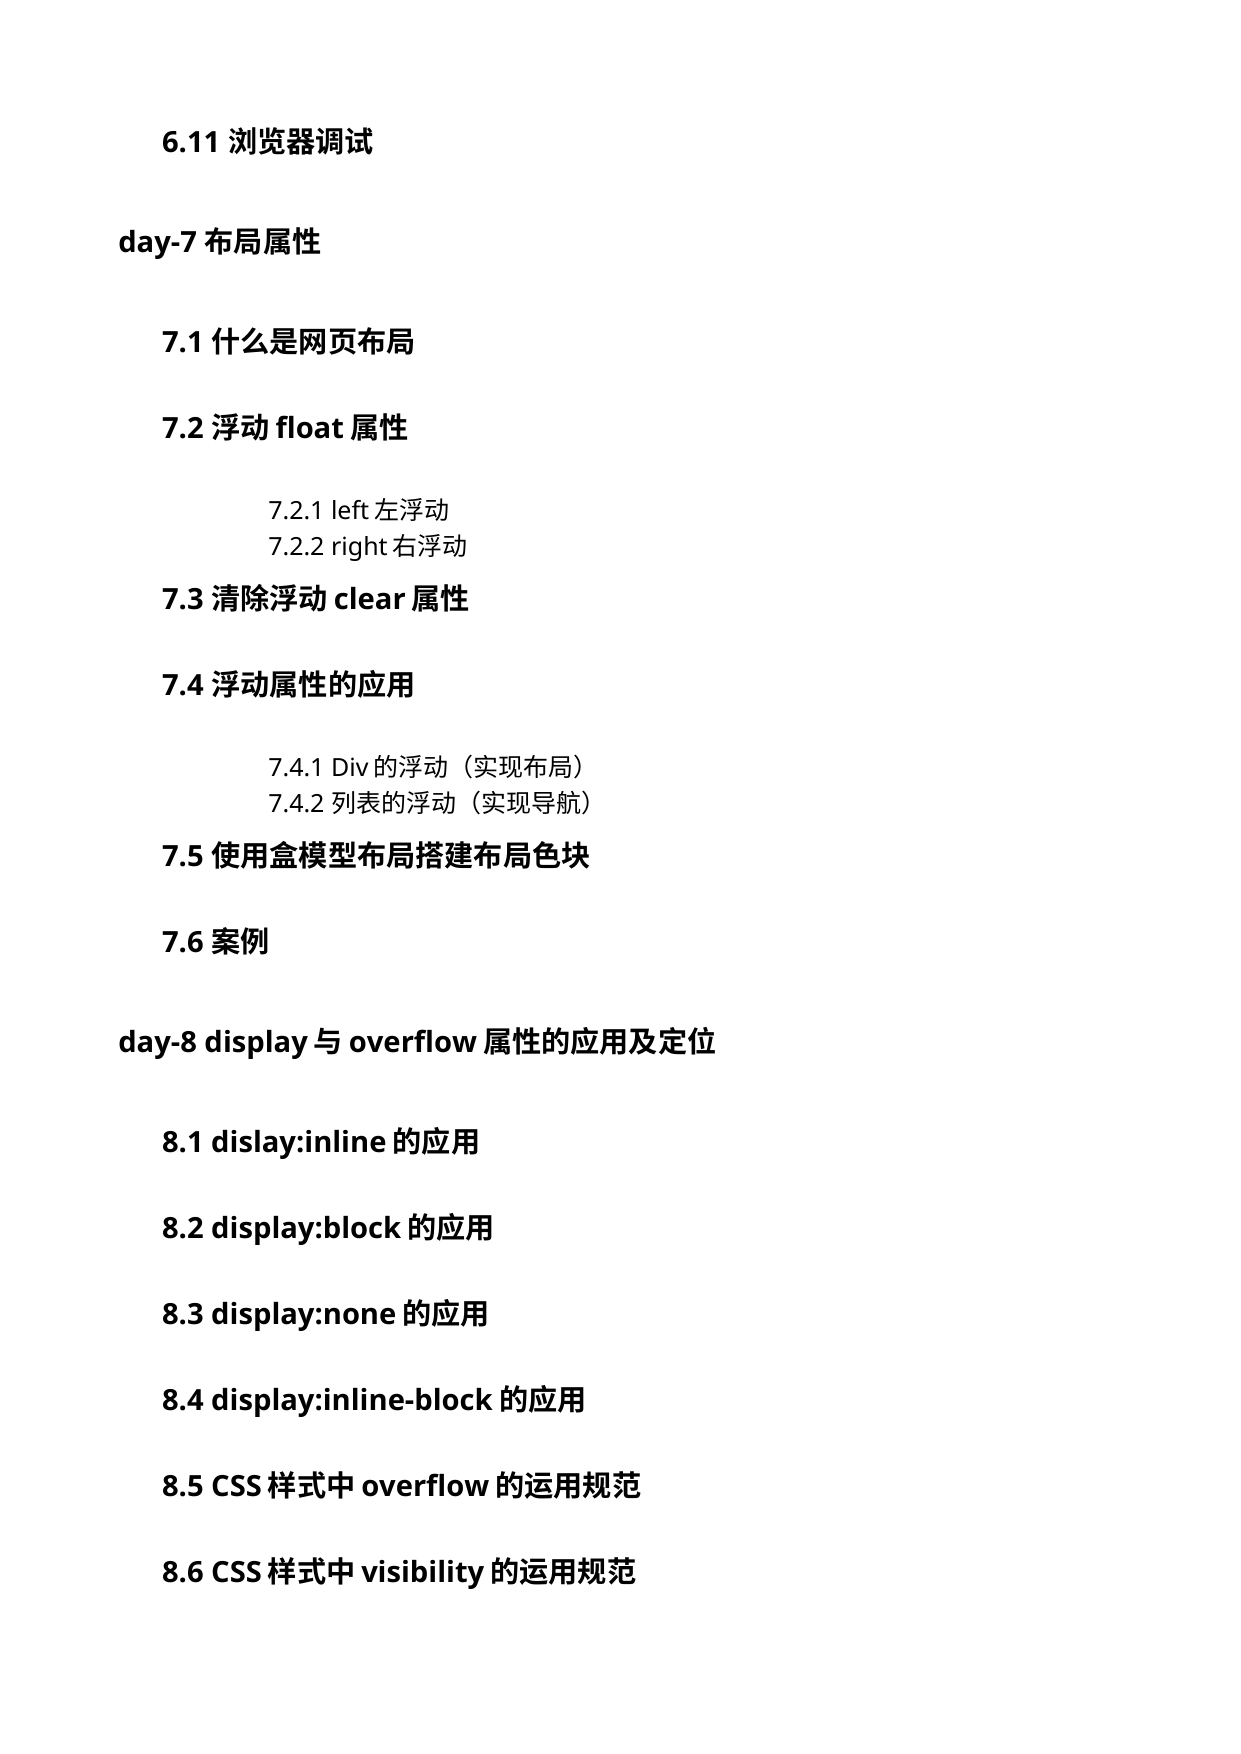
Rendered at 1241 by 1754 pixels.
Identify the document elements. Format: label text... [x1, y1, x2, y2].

subtitle 7.6 案例 [118, 918, 1122, 961]
subtitle 8.1 dislay:inline的应用 [118, 1119, 1122, 1161]
subtitle 7.2.2 right右浮动 [168, 527, 1122, 563]
subtitle 7.4.1 Div的浮动（实现布局） [168, 747, 1122, 783]
subtitle 8.5 CSS样式中overflow的运用规范 [118, 1462, 1122, 1505]
subtitle 7.3 清除浮动clear属性 [118, 576, 1122, 618]
subtitle 7.1 什么是网页布局 [118, 319, 1122, 361]
subtitle day-8 display与overflow属性的应用及定位 [118, 1018, 1122, 1061]
subtitle 7.4 浮动属性的应用 [118, 661, 1122, 704]
subtitle 6.11 浏览器调试 [118, 118, 1122, 161]
subtitle 8.6 CSS样式中visibility的运用规范 [118, 1548, 1122, 1591]
subtitle 7.4.2 列表的浮动（实现导航） [168, 783, 1122, 820]
subtitle 7.2 浮动float属性 [118, 405, 1122, 447]
subtitle 8.2 display:block的应用 [118, 1205, 1122, 1247]
subtitle 8.3 display:none的应用 [118, 1291, 1122, 1333]
subtitle day-7 布局属性 [118, 218, 1122, 261]
subtitle 7.2.1 left左浮动 [168, 491, 1122, 527]
subtitle 7.5 使用盒模型布局搭建布局色块 [118, 832, 1122, 875]
subtitle 8.4 display:inline-block的应用 [118, 1376, 1122, 1419]
